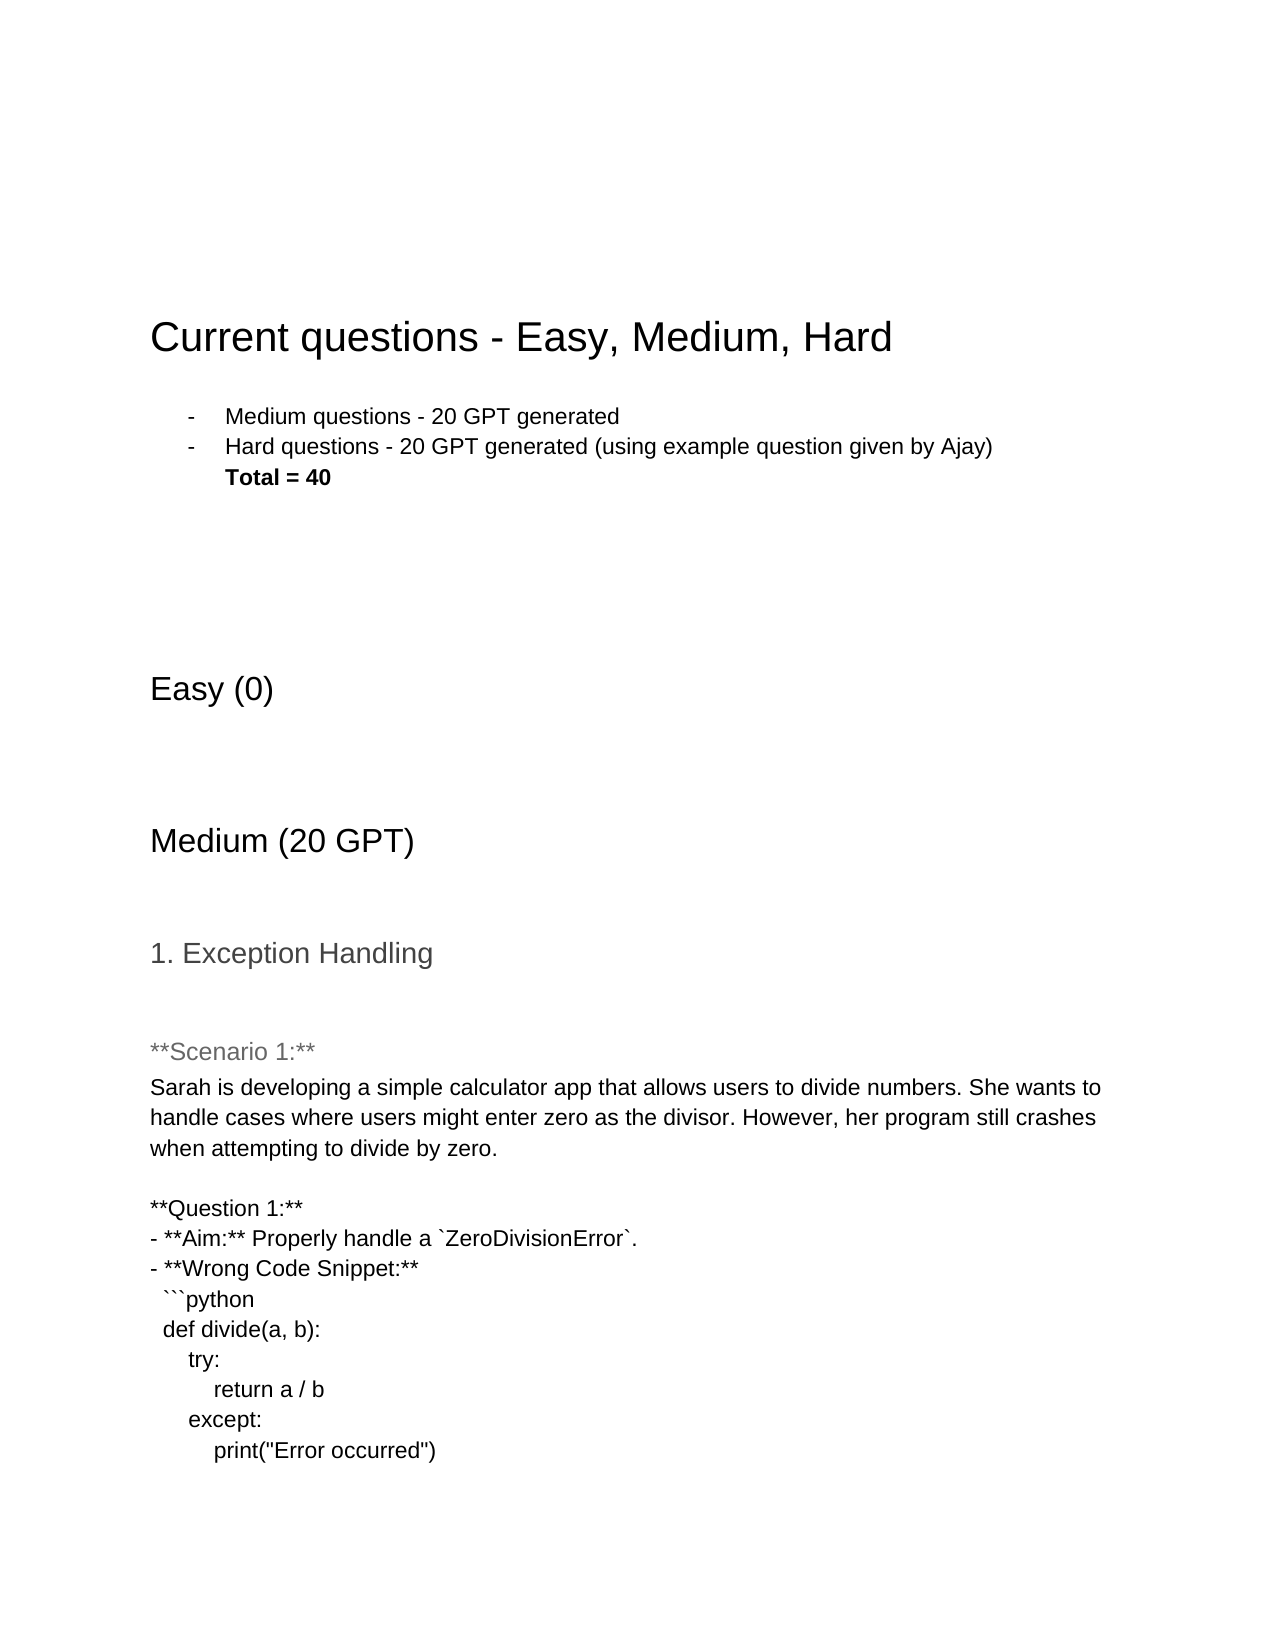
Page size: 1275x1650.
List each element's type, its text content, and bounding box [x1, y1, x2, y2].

text try: [150, 1346, 1125, 1372]
text def divide(a, b): [150, 1316, 1125, 1342]
list Hard questions - 20 GPT generated (using example question given by Ajay) [187, 433, 1125, 460]
subtitle Easy (0) [150, 592, 1125, 707]
text ```python [150, 1286, 1125, 1312]
text except: [150, 1406, 1125, 1433]
text return a / b [150, 1376, 1125, 1403]
list Medium questions - 20 GPT generated [187, 403, 1125, 429]
text - **Aim:** Properly handle a `ZeroDivisionError`. [150, 1225, 1125, 1252]
subtitle **Scenario 1:** [150, 1037, 1125, 1066]
text Total = 40 [150, 463, 1125, 490]
subtitle Medium (20 GPT) [150, 744, 1125, 860]
subtitle 1. Exception Handling [150, 936, 1125, 969]
text - **Wrong Code Snippet:** [150, 1255, 1125, 1282]
text Sarah is developing a simple calculator app that allows users to divide numbers. She wants to handle cases where users might enter zero as the divisor. However, her program still crashes when attempting to divide by zero. [150, 1074, 1125, 1161]
subtitle Current questions - Easy, Medium, Hard [150, 312, 1125, 360]
text print("Error occurred") [150, 1437, 1125, 1463]
text **Question 1:** [150, 1195, 1125, 1221]
